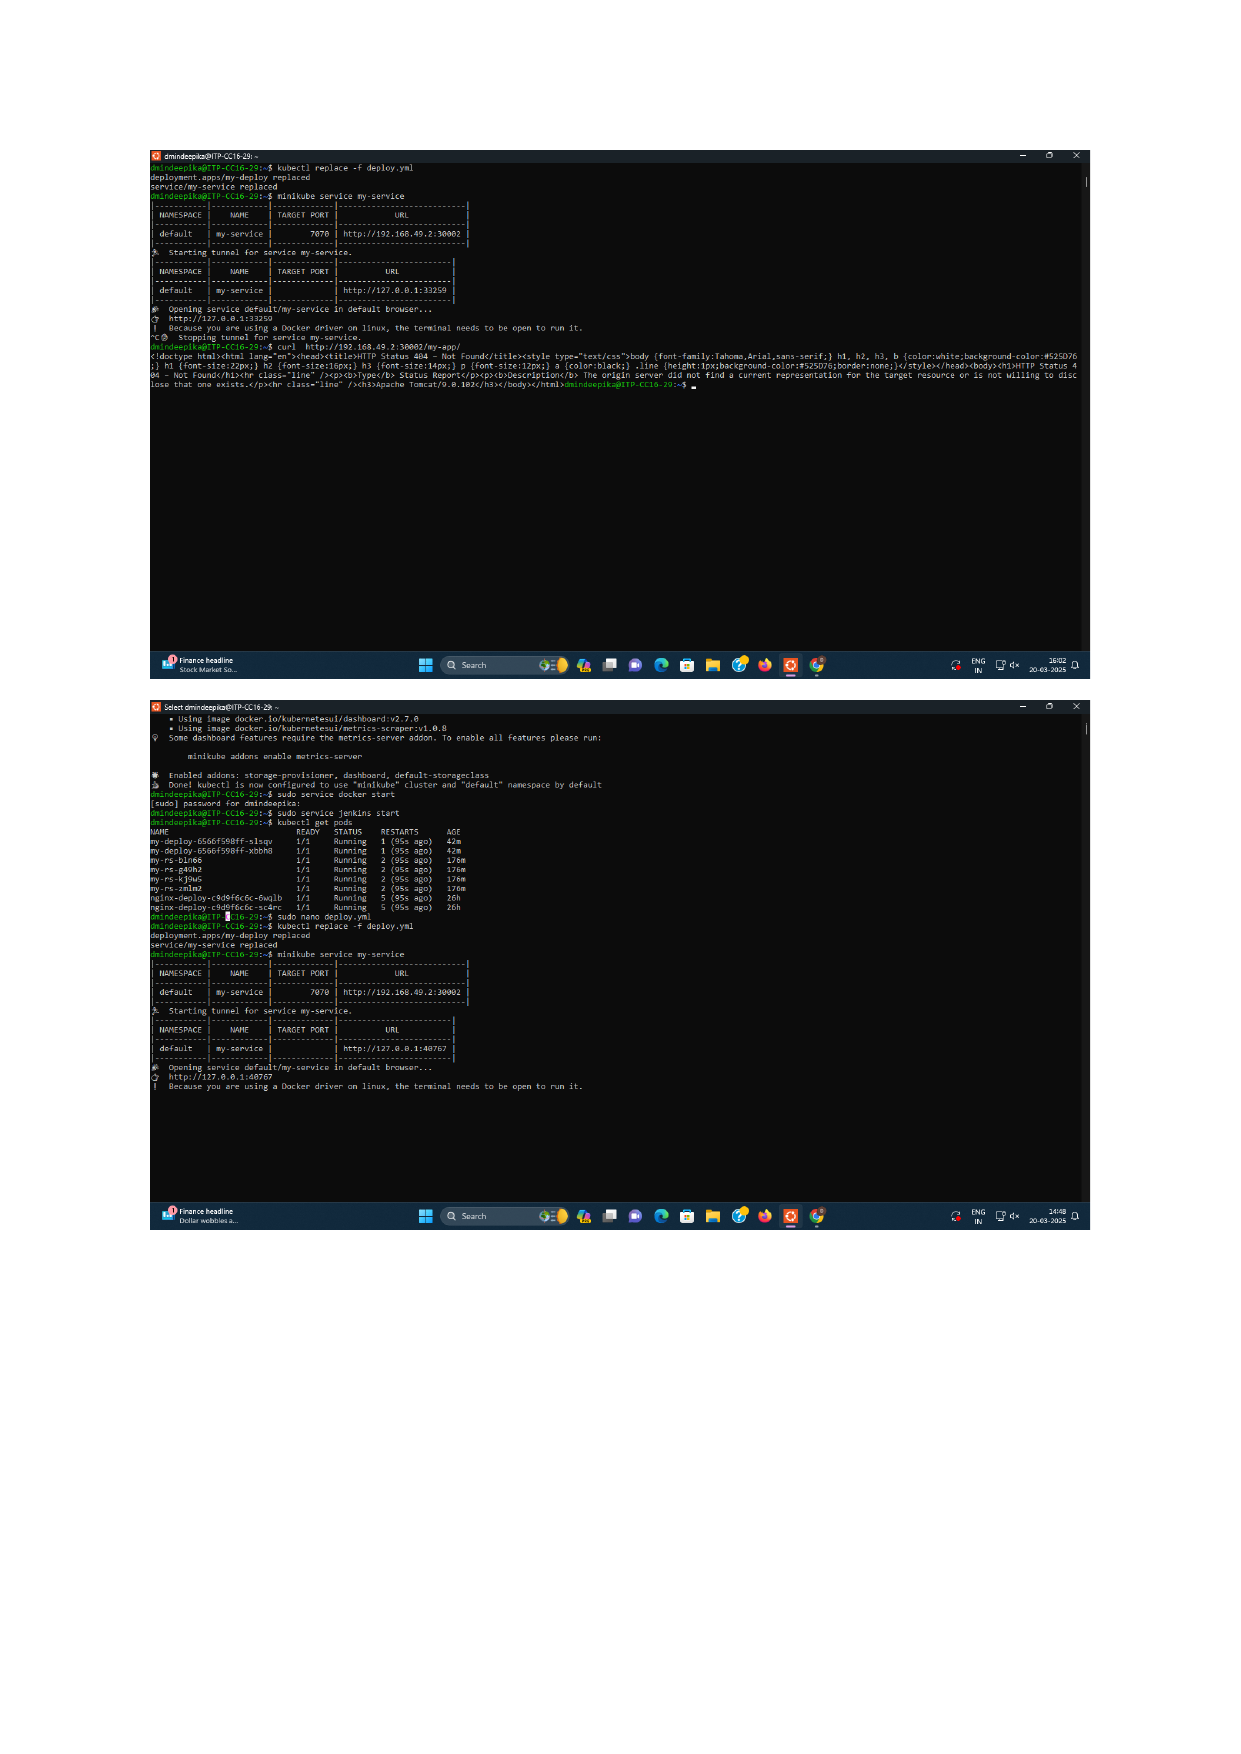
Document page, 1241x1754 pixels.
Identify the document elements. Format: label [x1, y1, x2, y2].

picture [150, 150, 1091, 679]
picture [150, 700, 1091, 1230]
